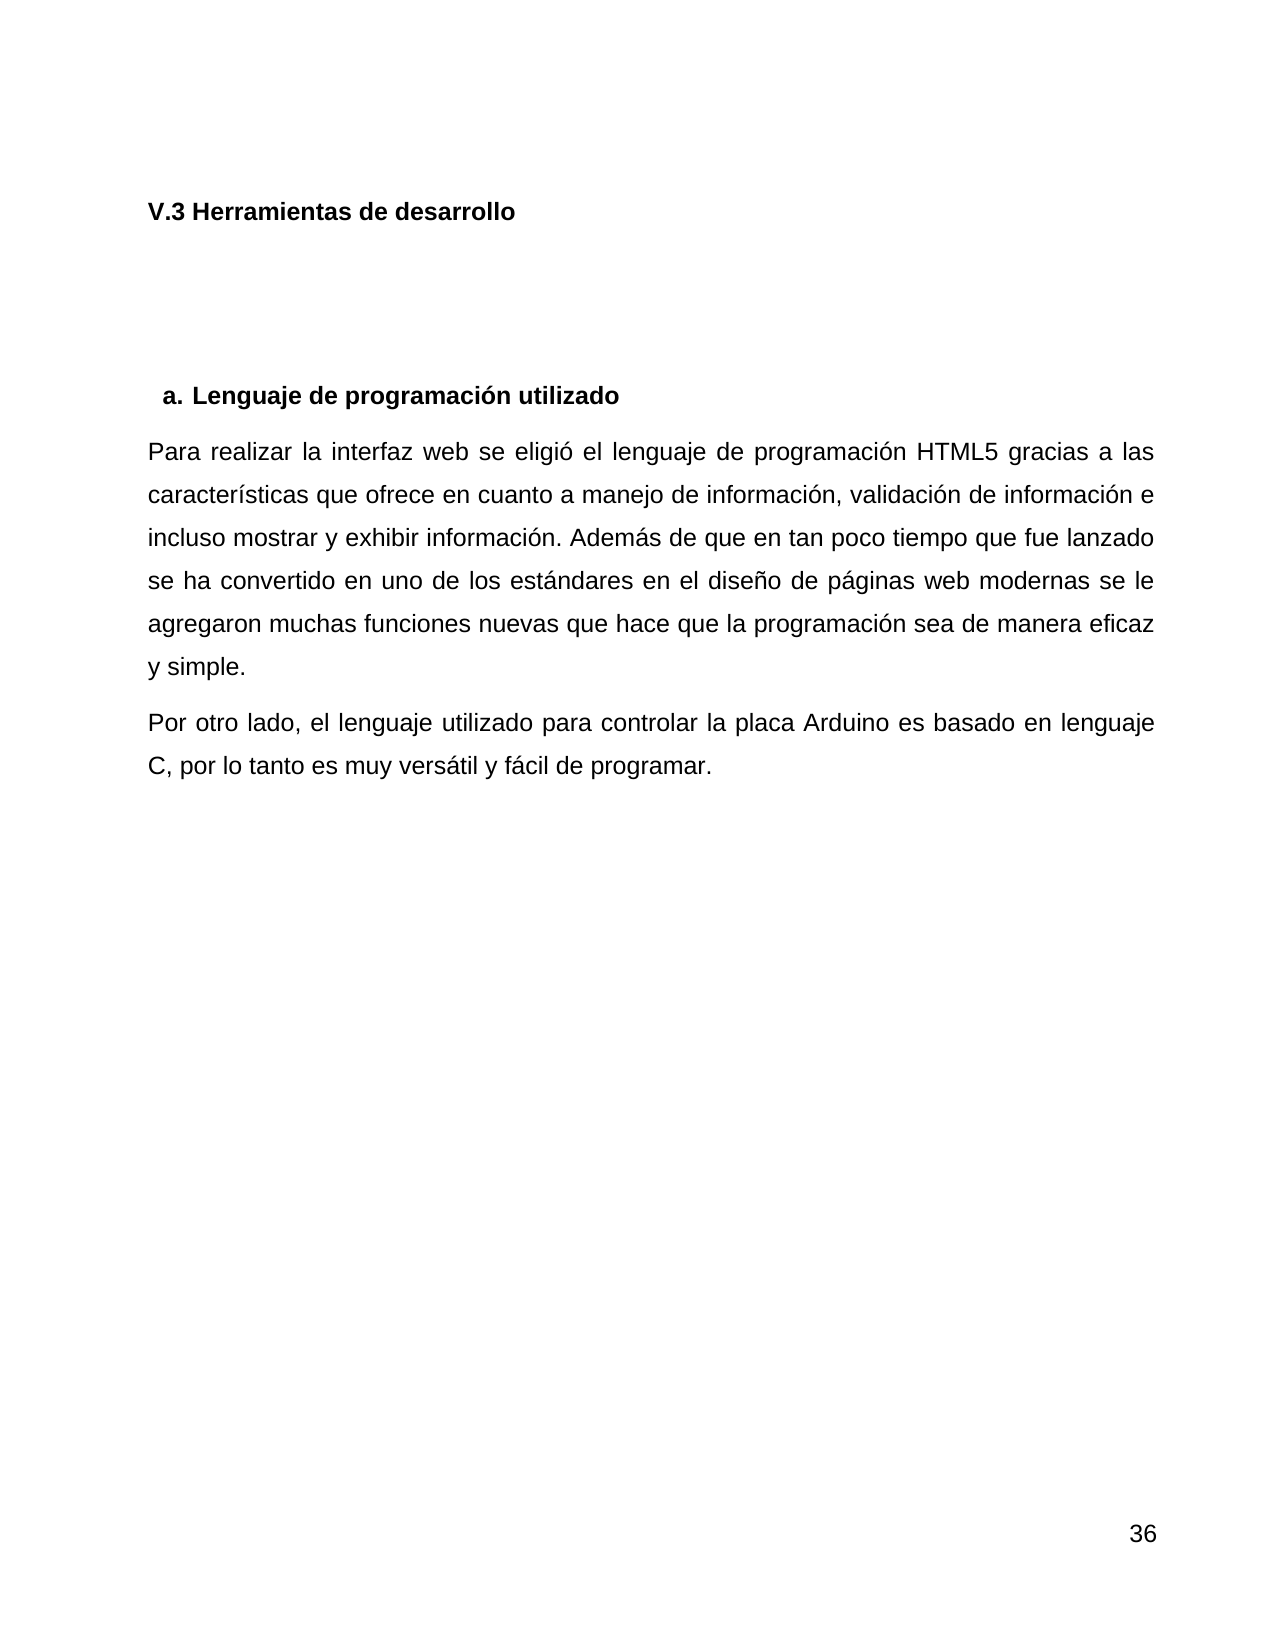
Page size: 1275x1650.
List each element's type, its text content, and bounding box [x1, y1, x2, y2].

text Para realizar la interfaz web se eligió el lenguaje de programación HTML5 gracias a las características que ofrece en cuanto a manejo de información, validación de información e incluso mostrar y exhibir información. Además de que en tan poco tiempo que fue lanzado se ha convertido en uno de los estándares en el diseño de páginas web modernas se le agregaron muchas funciones nuevas que hace que la programación sea de manera eficaz y simple. [148, 436, 1157, 681]
text V.3 Herramientas de desarrollo [148, 197, 1157, 226]
list Lenguaje de programación utilizado [162, 381, 1157, 409]
text Por otro lado, el lenguaje utilizado para controlar la placa Arduino es basado en lenguaje C, por lo tanto es muy versátil y fácil de programar. [148, 708, 1157, 779]
